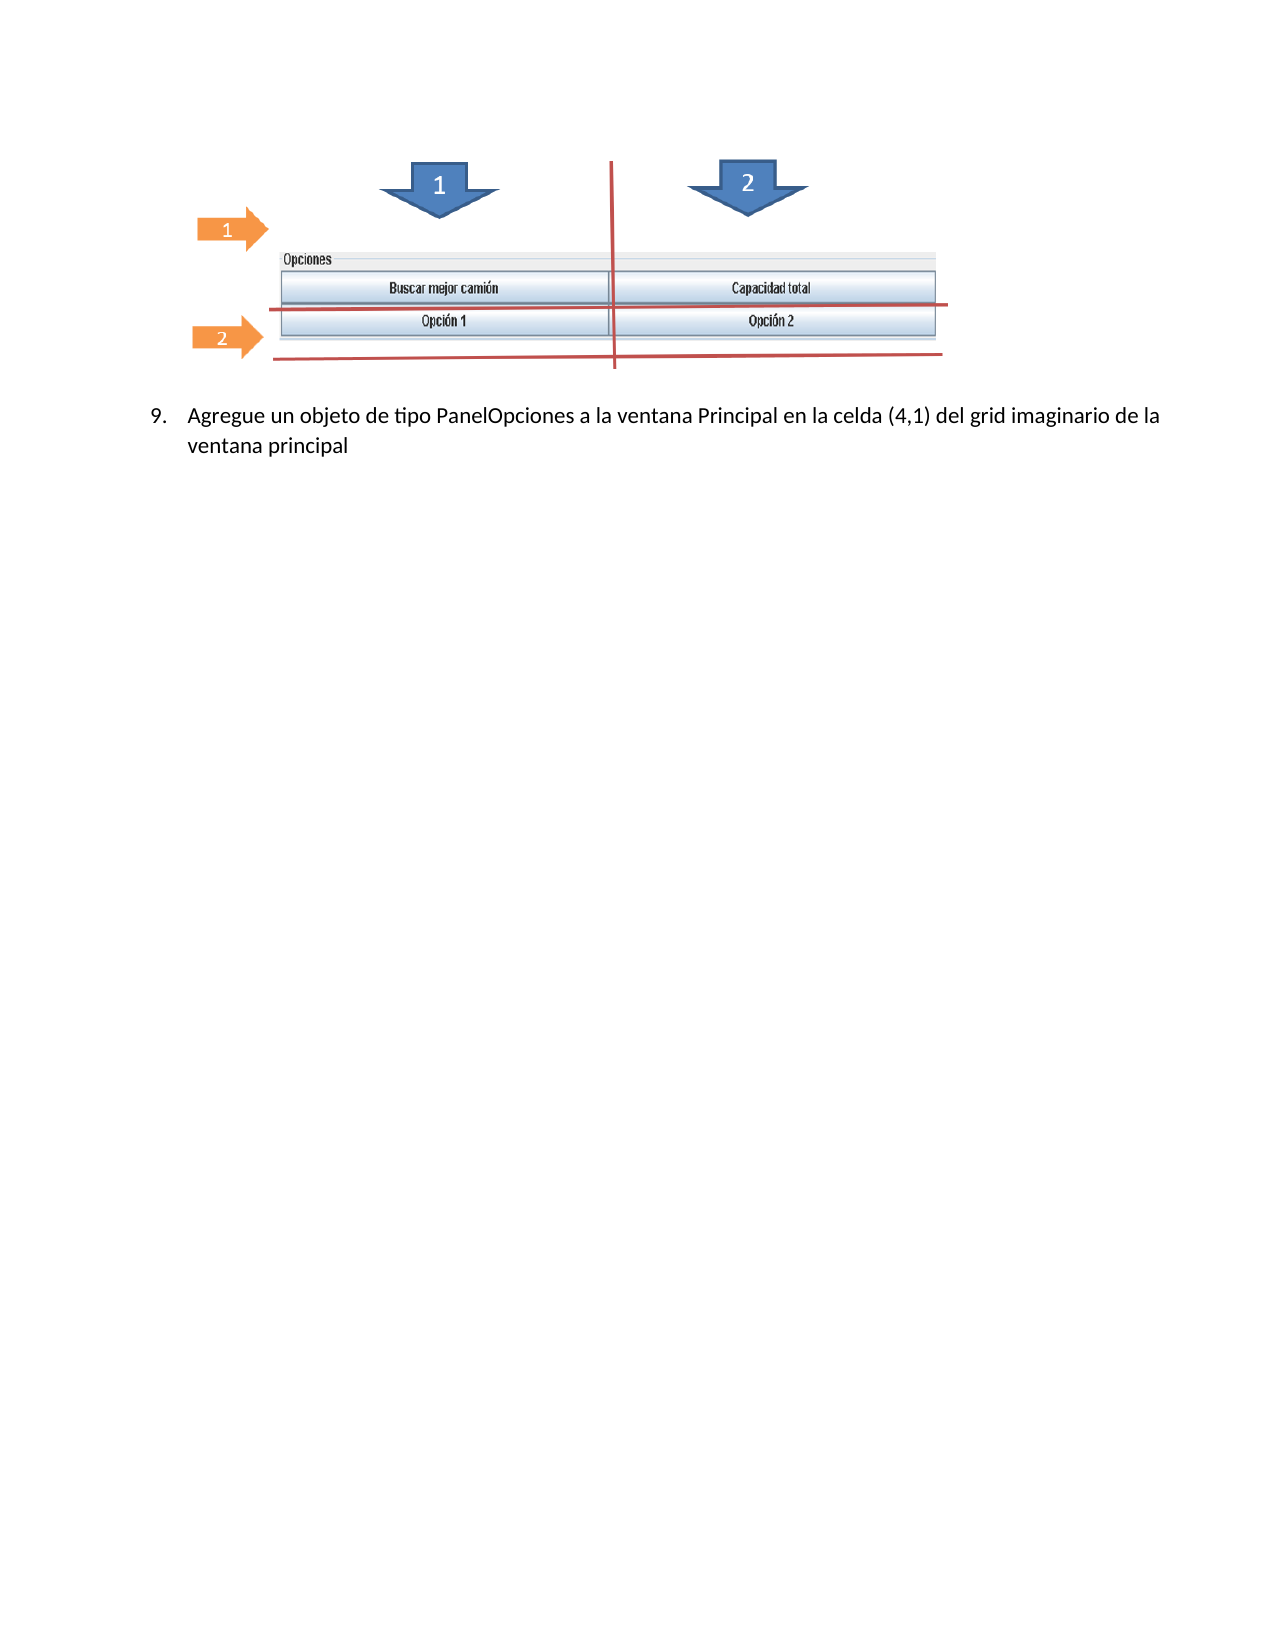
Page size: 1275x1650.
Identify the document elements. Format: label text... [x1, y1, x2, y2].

picture [187, 150, 948, 369]
list Agregue un objeto de tipo PanelOpciones a la ventana Principal en la celda (4,1) del grid imaginario de la ventana principal [150, 401, 1162, 459]
